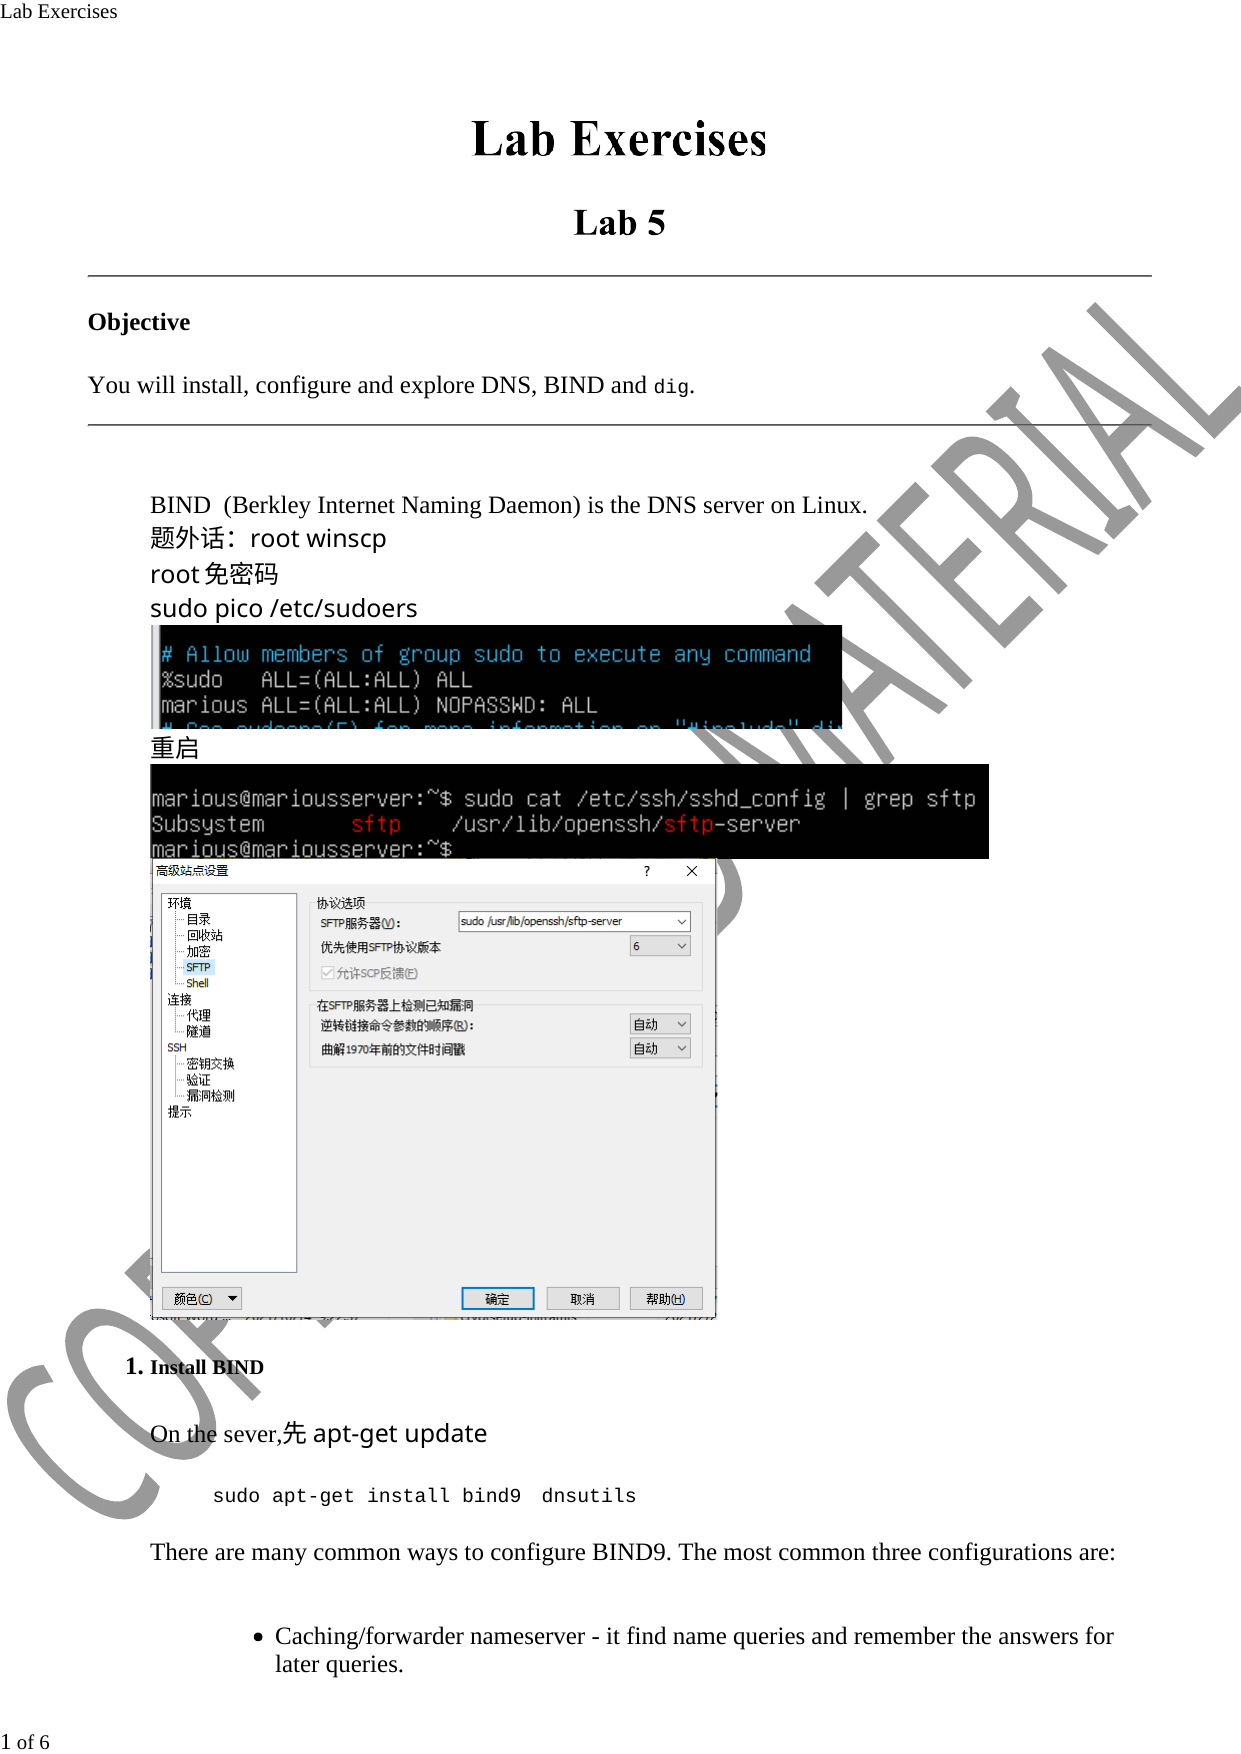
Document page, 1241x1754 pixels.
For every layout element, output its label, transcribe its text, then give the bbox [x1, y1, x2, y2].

text sudo apt-get install bind9 dnsutils [212, 1486, 1240, 1508]
picture [471, 120, 766, 156]
list Install BIND [125, 1351, 1240, 1380]
subtitle Objective [87, 307, 1240, 336]
text On the sever,先apt-get update [150, 1413, 1240, 1449]
text 题外话：root winscp [150, 518, 1240, 555]
text root免密码 [150, 555, 1240, 591]
text There are many common ways to configure BIND9. The most common three configurations are: [150, 1537, 1240, 1566]
text 重启 [150, 728, 1240, 764]
text sudo pico /etc/sudoers [150, 591, 1240, 625]
picture [150, 764, 989, 1320]
text Caching/forwarder nameserver - it find name queries and remember the answers for later queries. [275, 1621, 1116, 1678]
picture [150, 625, 843, 729]
text BIND (Berkley Internet Naming Daemon) is the DNS server on Linux. [150, 490, 1240, 518]
text You will install, configure and explore DNS, BIND and dig. [87, 370, 1240, 399]
